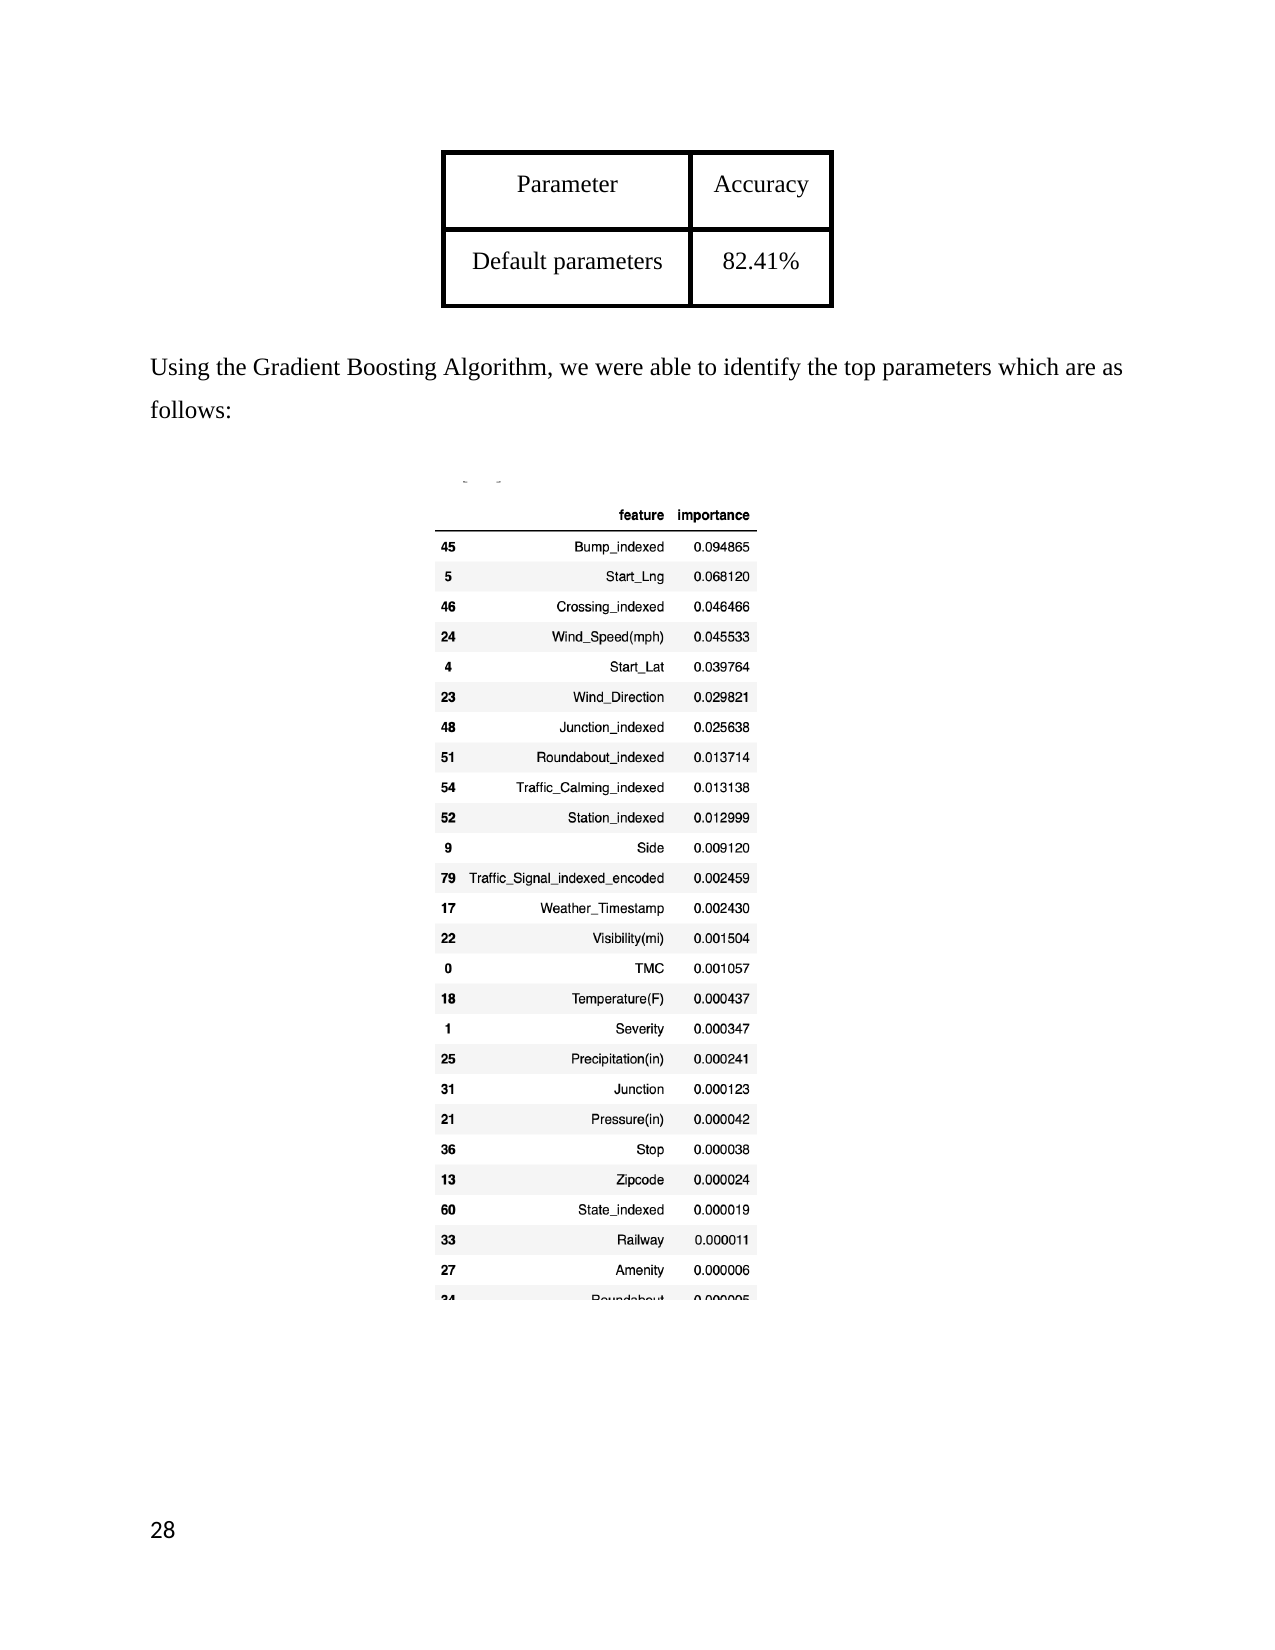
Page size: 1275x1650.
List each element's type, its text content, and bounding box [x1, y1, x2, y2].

picture [435, 481, 841, 1300]
table_header Accuracy [693, 155, 829, 227]
table_cell Default parameters [446, 232, 688, 304]
text Using the Gradient Boosting Algorithm, we were able to identify the top parameters which are as follows: [150, 352, 1125, 423]
table_header Parameter [446, 155, 688, 227]
table_cell 82.41% [693, 232, 829, 304]
